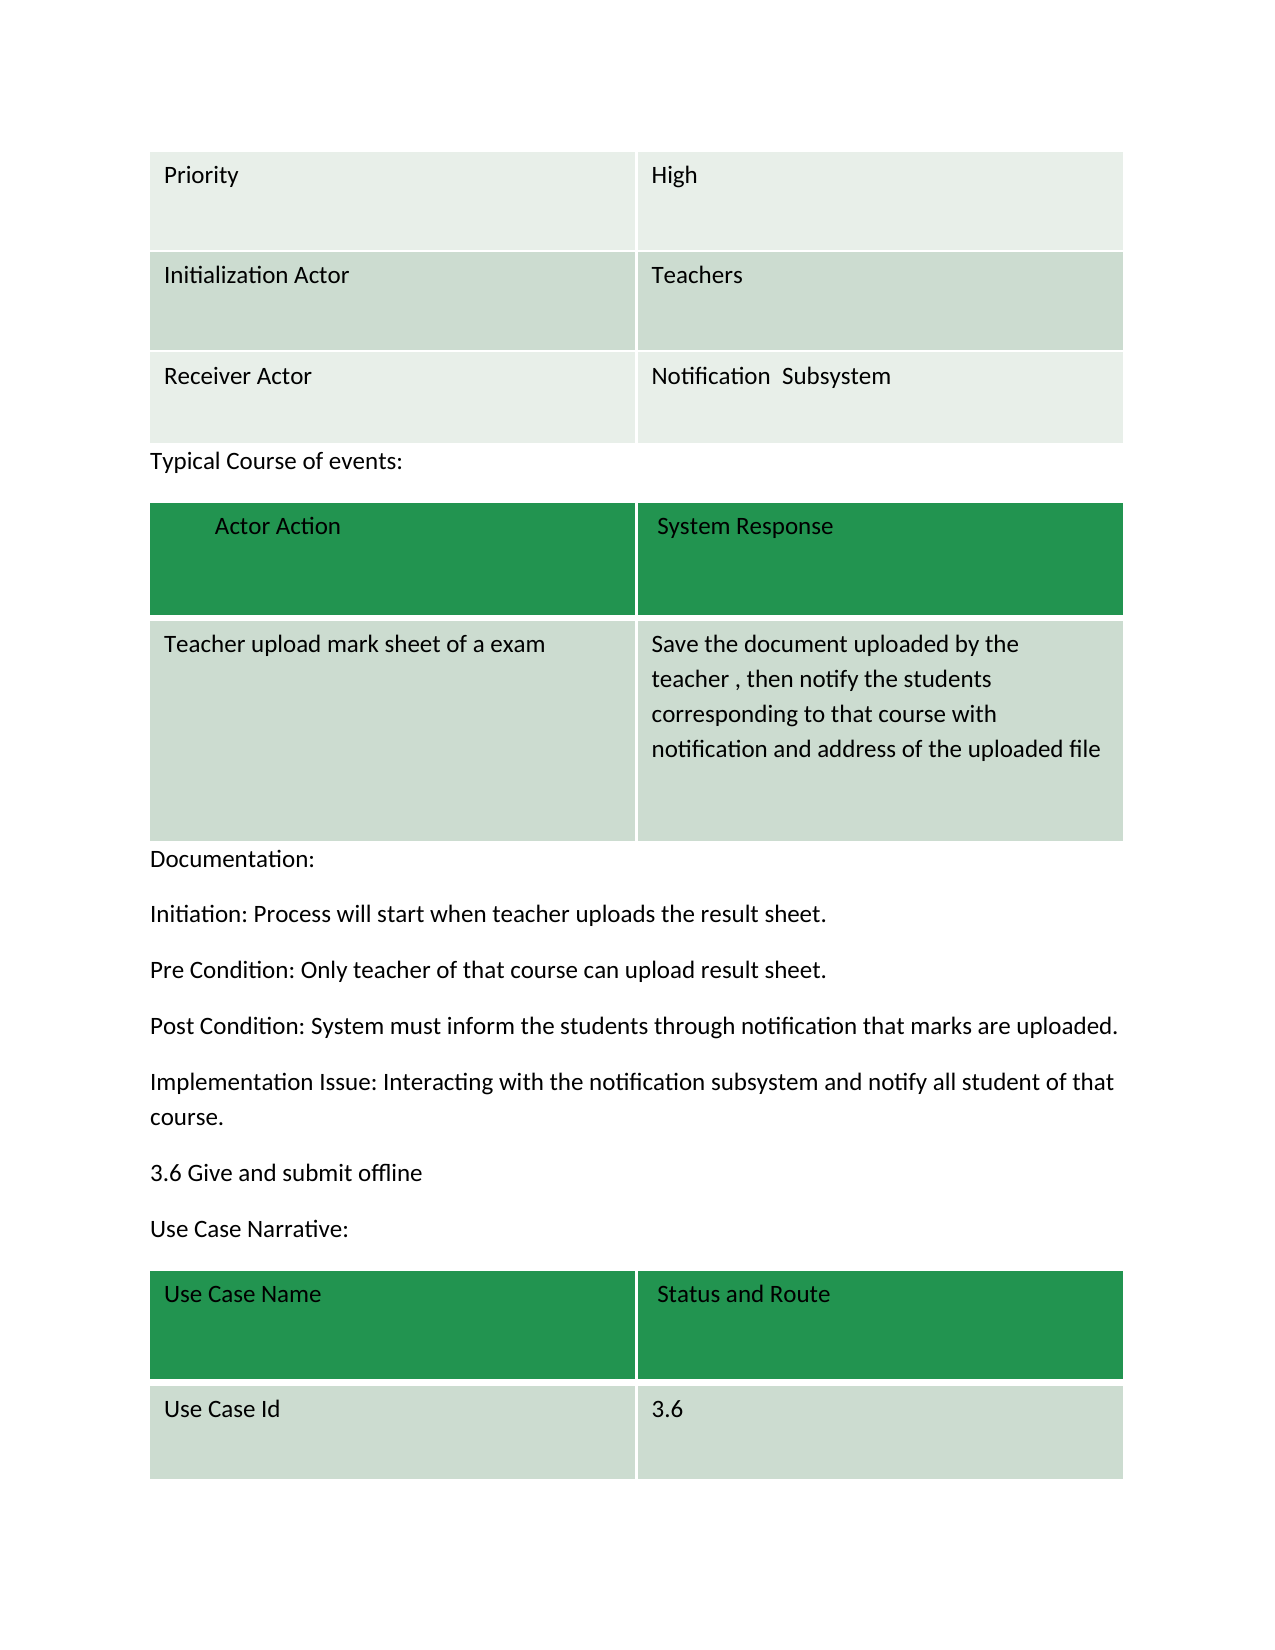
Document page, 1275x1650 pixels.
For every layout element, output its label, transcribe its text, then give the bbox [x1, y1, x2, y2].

table_cell Teacher upload mark sheet of a exam [150, 621, 635, 841]
text Typical Course of events: [150, 445, 1125, 476]
table_cell Use Case Id [150, 1386, 635, 1479]
table_cell Teachers [638, 252, 1123, 350]
text Implementation Issue: Interacting with the notification subsystem and notify all student of that course. [150, 1066, 1125, 1132]
table_cell Initialization Actor [150, 252, 635, 350]
table_cell Priority [150, 152, 635, 250]
text Documentation: [150, 843, 1125, 873]
table_header System Response [638, 503, 1123, 615]
text Post Condition: System must inform the students through notification that marks are uploaded. [150, 1010, 1125, 1041]
text Pre Condition: Only teacher of that course can upload result sheet. [150, 954, 1125, 985]
text Use Case Narrative: [150, 1213, 1125, 1243]
list Give and submit offline [150, 1157, 1125, 1187]
table_header Actor Action [150, 503, 635, 615]
text Initiation: Process will start when teacher uploads the result sheet. [150, 899, 1125, 929]
table_cell High [638, 152, 1123, 250]
table_cell Receiver Actor [150, 352, 635, 443]
table_cell Save the document uploaded by the teacher , then notify the students corresponding to that course with notification and address of the uploaded file [638, 621, 1123, 841]
table_cell Notification Subsystem [638, 352, 1123, 443]
table_header Use Case Name [150, 1271, 635, 1379]
table_cell 3.6 [638, 1386, 1123, 1479]
table_header Status and Route [638, 1271, 1123, 1379]
